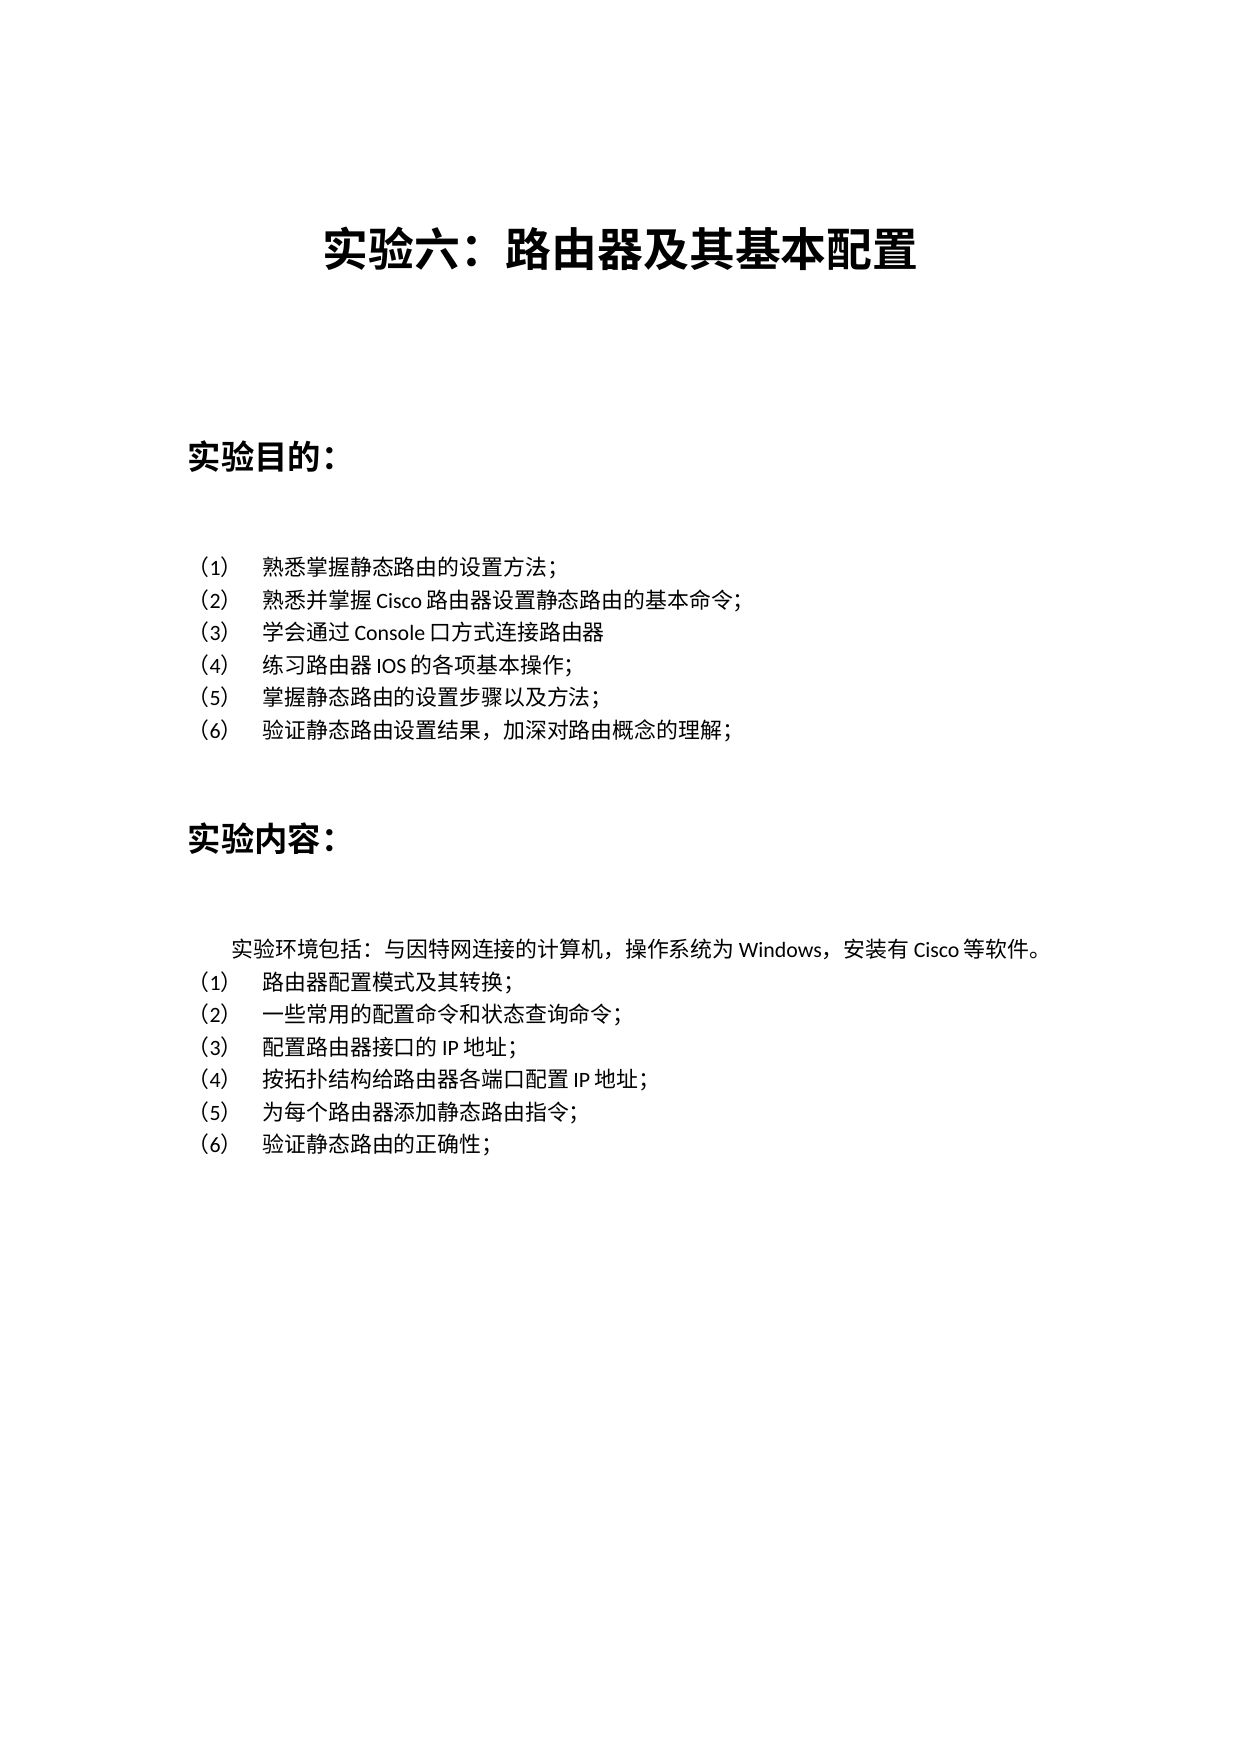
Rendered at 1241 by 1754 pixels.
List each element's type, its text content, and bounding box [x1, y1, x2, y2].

subtitle 实验六：路由器及其基本配置 [187, 197, 1053, 295]
list 练习路由器IOS的各项基本操作； [187, 647, 1053, 680]
subtitle 实验目的： [187, 423, 1053, 488]
list 为每个路由器添加静态路由指令； [187, 1094, 1053, 1127]
list 验证静态路由的正确性； [187, 1127, 1053, 1159]
list 配置路由器接口的IP地址； [187, 1029, 1053, 1062]
list 掌握静态路由的设置步骤以及方法； [187, 680, 1053, 712]
list 验证静态路由设置结果，加深对路由概念的理解； [187, 712, 1053, 745]
list 路由器配置模式及其转换； [187, 964, 1053, 997]
list 学会通过Console口方式连接路由器 [187, 615, 1053, 647]
list 熟悉掌握静态路由的设置方法； [187, 550, 1053, 582]
subtitle 实验内容： [187, 804, 1053, 869]
list 按拓扑结构给路由器各端口配置IP地址； [187, 1062, 1053, 1094]
list 熟悉并掌握Cisco路由器设置静态路由的基本命令； [187, 582, 1053, 615]
text 实验环境包括：与因特网连接的计算机，操作系统为Windows，安装有Cisco等软件。 [187, 932, 1053, 964]
list 一些常用的配置命令和状态查询命令； [187, 997, 1053, 1029]
